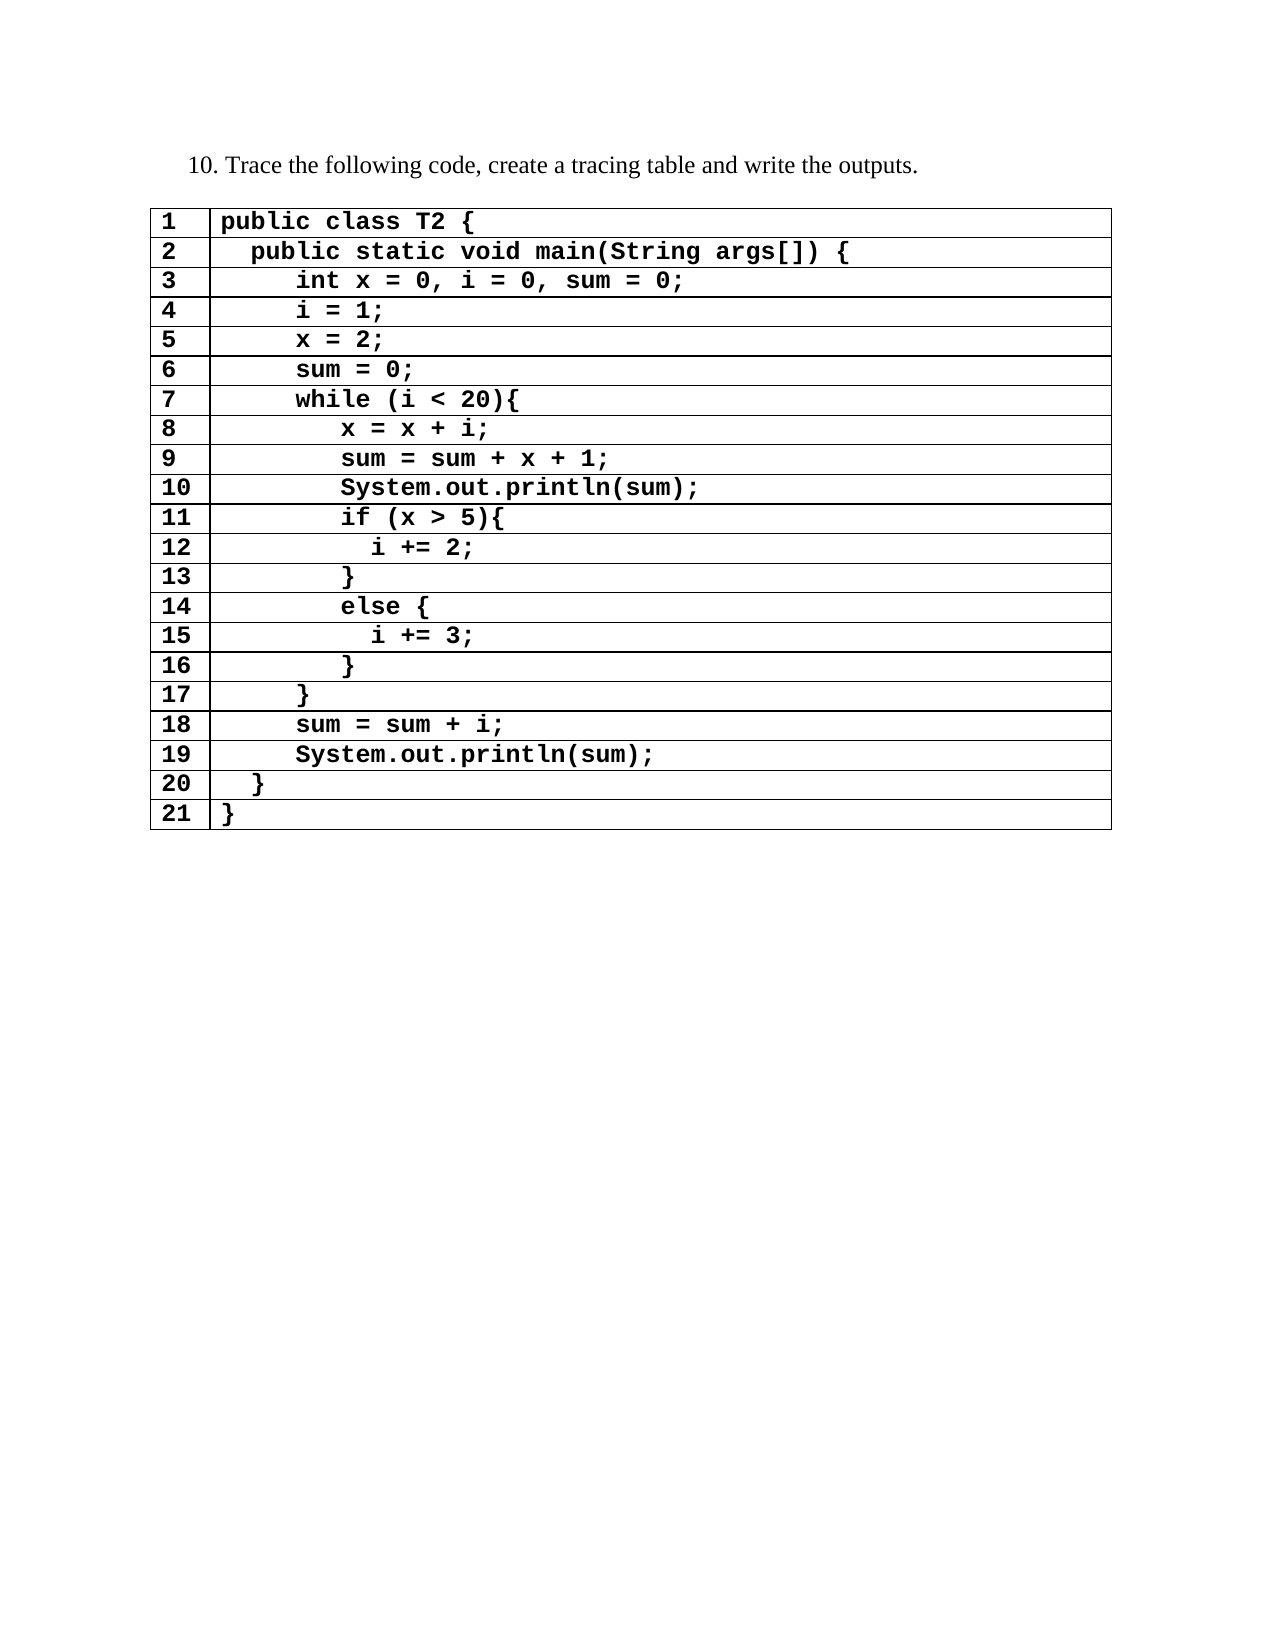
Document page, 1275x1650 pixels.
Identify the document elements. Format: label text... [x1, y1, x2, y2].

table_cell 20 [151, 771, 209, 799]
table_cell 18 [151, 712, 209, 740]
table_cell x = x + i; [211, 416, 1111, 444]
table_cell } [211, 800, 1111, 829]
table_cell sum = 0; [211, 357, 1111, 385]
table_cell 11 [151, 505, 209, 533]
table_cell 4 [151, 298, 209, 326]
table_cell System.out.println(sum); [211, 475, 1111, 503]
table_cell sum = sum + x + 1; [211, 445, 1111, 474]
table_cell 5 [151, 327, 209, 355]
table_cell while (i < 20){ [211, 386, 1111, 414]
table_cell i = 1; [211, 298, 1111, 326]
table_cell } [211, 771, 1111, 799]
table_header 1 [151, 209, 209, 237]
table_cell 15 [151, 623, 209, 651]
table_cell 21 [151, 800, 209, 829]
table_cell i += 2; [211, 534, 1111, 562]
table_header public class T2 { [211, 209, 1111, 237]
table_cell 7 [151, 386, 209, 414]
table_cell System.out.println(sum); [211, 741, 1111, 769]
table_cell 12 [151, 534, 209, 562]
table_cell public static void main(String args[]) { [211, 238, 1111, 267]
table_cell 16 [151, 653, 209, 681]
table_cell if (x > 5){ [211, 505, 1111, 533]
list Trace the following code, create a tracing table and write the outputs. [187, 150, 1125, 179]
table_cell 13 [151, 564, 209, 592]
table_cell } [211, 682, 1111, 710]
table_cell 9 [151, 445, 209, 474]
table_cell 2 [151, 238, 209, 267]
table_cell 17 [151, 682, 209, 710]
table_cell x = 2; [211, 327, 1111, 355]
table_cell int x = 0, i = 0, sum = 0; [211, 268, 1111, 296]
table_cell } [211, 564, 1111, 592]
table_cell 10 [151, 475, 209, 503]
table_cell 6 [151, 357, 209, 385]
table_cell 19 [151, 741, 209, 769]
table_cell 8 [151, 416, 209, 444]
table_cell i += 3; [211, 623, 1111, 651]
table_cell sum = sum + i; [211, 712, 1111, 740]
table_cell } [211, 653, 1111, 681]
table_cell else { [211, 593, 1111, 622]
table_cell 3 [151, 268, 209, 296]
table_cell 14 [151, 593, 209, 622]
